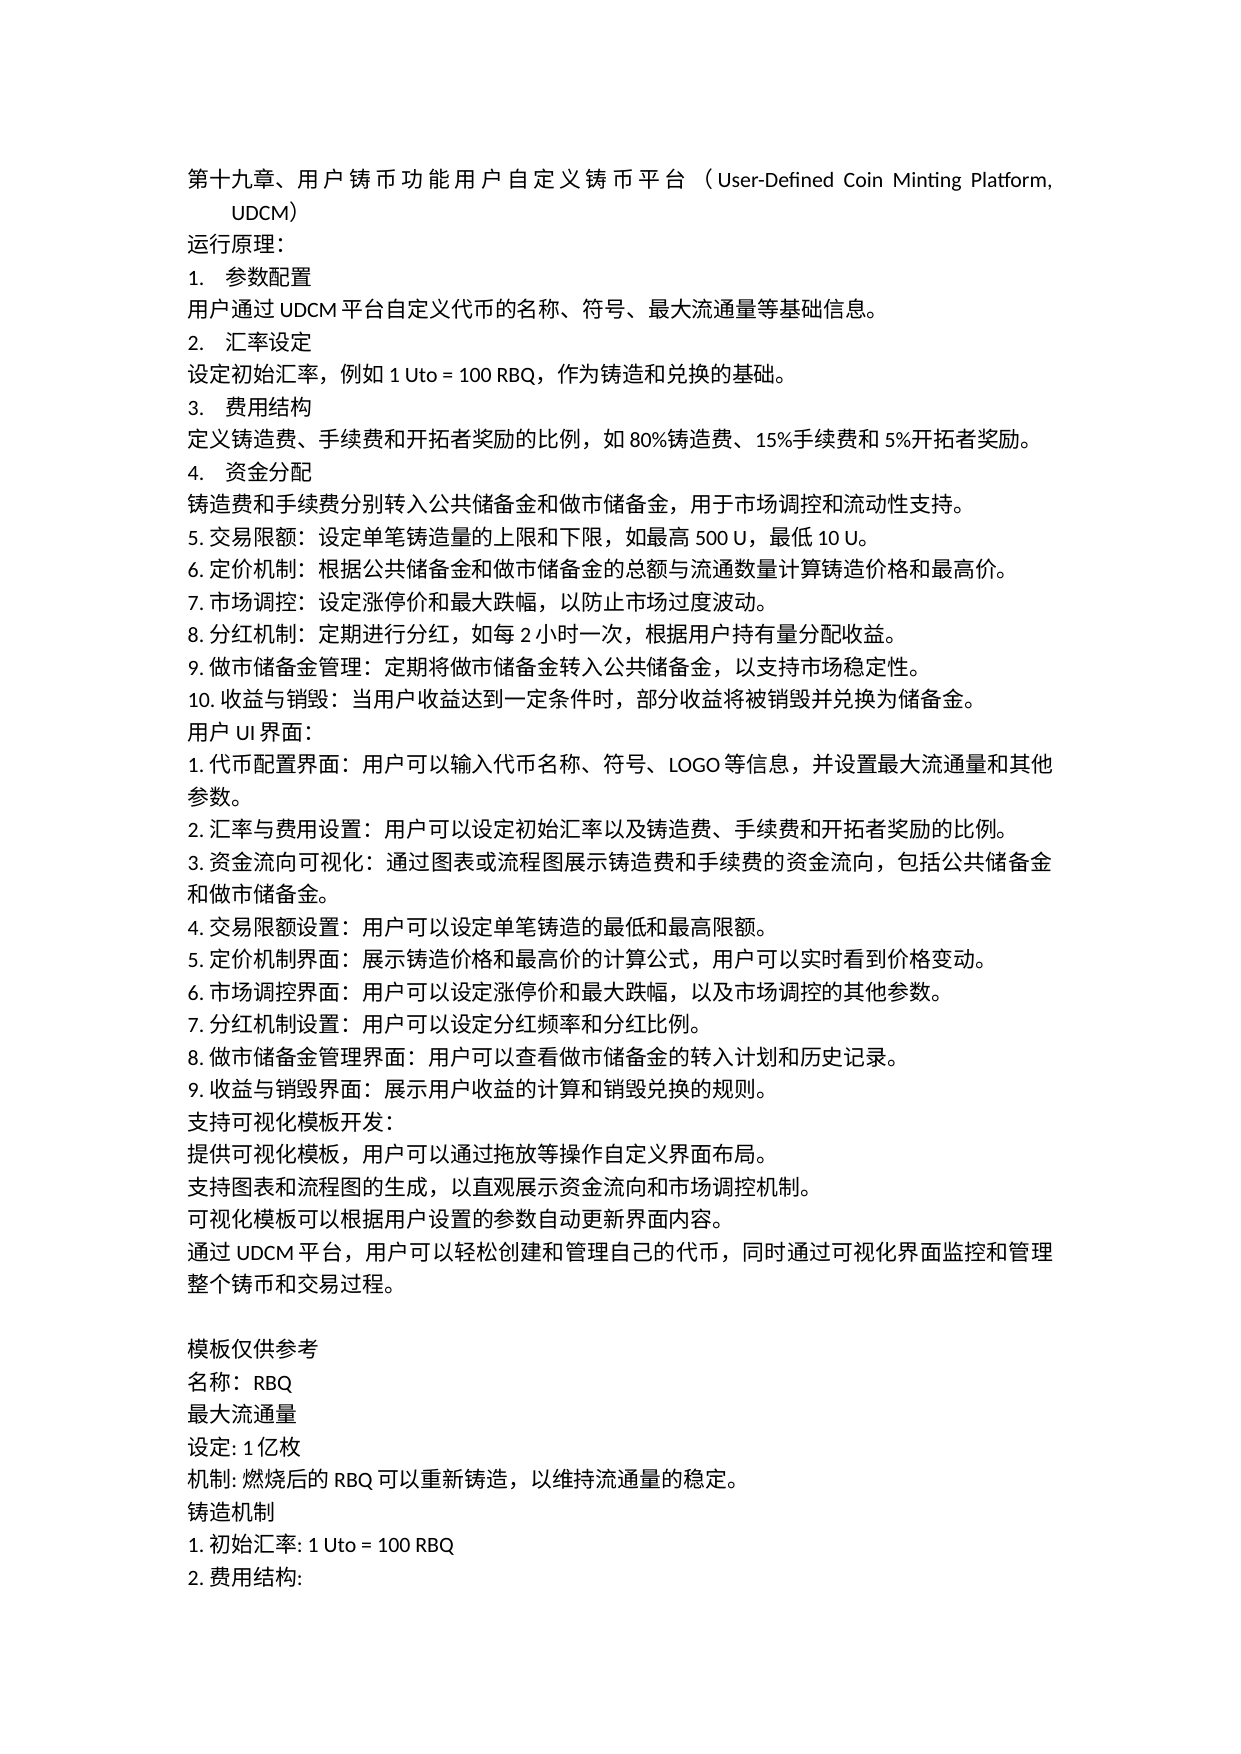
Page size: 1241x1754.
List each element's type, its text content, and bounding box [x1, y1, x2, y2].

list 7. 分红机制设置：用户可以设定分红频率和分红比例。 [187, 1007, 1053, 1039]
list 7. 市场调控：设定涨停价和最大跌幅，以防止市场过度波动。 [187, 584, 1053, 617]
list 6. 定价机制：根据公共储备金和做市储备金的总额与流通数量计算铸造价格和最高价。 [187, 552, 1053, 584]
text 名称：RBQ [187, 1364, 1053, 1397]
list 运行原理： [187, 227, 1053, 259]
list 定义铸造费、手续费和开拓者奖励的比例，如80%铸造费、15%手续费和5%开拓者奖励。 [187, 422, 1053, 454]
list 1. 代币配置界面：用户可以输入代币名称、符号、LOGO等信息，并设置最大流通量和其他参数。 [187, 747, 1053, 812]
list 可视化模板可以根据用户设置的参数自动更新界面内容。 [187, 1202, 1053, 1234]
list 4. 交易限额设置：用户可以设定单笔铸造的最低和最高限额。 [187, 909, 1053, 942]
list 6. 市场调控界面：用户可以设定涨停价和最大跌幅，以及市场调控的其他参数。 [187, 974, 1053, 1007]
list 8. 分红机制：定期进行分红，如每2小时一次，根据用户持有量分配收益。 [187, 617, 1053, 649]
text 机制: 燃烧后的RBQ可以重新铸造，以维持流通量的稳定。 [187, 1462, 1053, 1494]
list 支持可视化模板开发： [187, 1104, 1053, 1137]
text 1. 初始汇率: 1 Uto = 100 RBQ [187, 1527, 1053, 1559]
list 10. 收益与销毁：当用户收益达到一定条件时，部分收益将被销毁并兑换为储备金。 [187, 682, 1053, 714]
list 5. 交易限额：设定单笔铸造量的上限和下限，如最高500 U，最低10 U。 [187, 519, 1053, 552]
text 设定: 1亿枚 [187, 1429, 1053, 1462]
text 模板仅供参考 [187, 1332, 1053, 1364]
text 2. 费用结构: [187, 1559, 1053, 1592]
list 费用结构 [187, 389, 1053, 422]
list 9. 收益与销毁界面：展示用户收益的计算和销毁兑换的规则。 [187, 1072, 1053, 1104]
list 用户UI界面： [187, 714, 1053, 747]
list 3. 资金流向可视化：通过图表或流程图展示铸造费和手续费的资金流向，包括公共储备金和做市储备金。 [187, 844, 1053, 909]
list 铸造费和手续费分别转入公共储备金和做市储备金，用于市场调控和流动性支持。 [187, 487, 1053, 519]
list 8. 做市储备金管理界面：用户可以查看做市储备金的转入计划和历史记录。 [187, 1039, 1053, 1072]
list 汇率设定 [187, 324, 1053, 357]
list 用户通过UDCM平台自定义代币的名称、符号、最大流通量等基础信息。 [187, 292, 1053, 324]
text 最大流通量 [187, 1397, 1053, 1429]
list 5. 定价机制界面：展示铸造价格和最高价的计算公式，用户可以实时看到价格变动。 [187, 942, 1053, 974]
list 提供可视化模板，用户可以通过拖放等操作自定义界面布局。 [187, 1137, 1053, 1169]
list 2. 汇率与费用设置：用户可以设定初始汇率以及铸造费、手续费和开拓者奖励的比例。 [187, 812, 1053, 844]
list 9. 做市储备金管理：定期将做市储备金转入公共储备金，以支持市场稳定性。 [187, 649, 1053, 682]
list 通过UDCM平台，用户可以轻松创建和管理自己的代币，同时通过可视化界面监控和管理整个铸币和交易过程。 [187, 1234, 1053, 1299]
list 资金分配 [187, 454, 1053, 487]
list 设定初始汇率，例如1 Uto = 100 RBQ，作为铸造和兑换的基础。 [187, 357, 1053, 389]
text 铸造机制 [187, 1494, 1053, 1527]
list 参数配置 [187, 259, 1053, 292]
list 用户铸币功能用户自定义铸币平台（User-Defined Coin Minting Platform, UDCM） [187, 162, 1053, 227]
list 支持图表和流程图的生成，以直观展示资金流向和市场调控机制。 [187, 1169, 1053, 1202]
